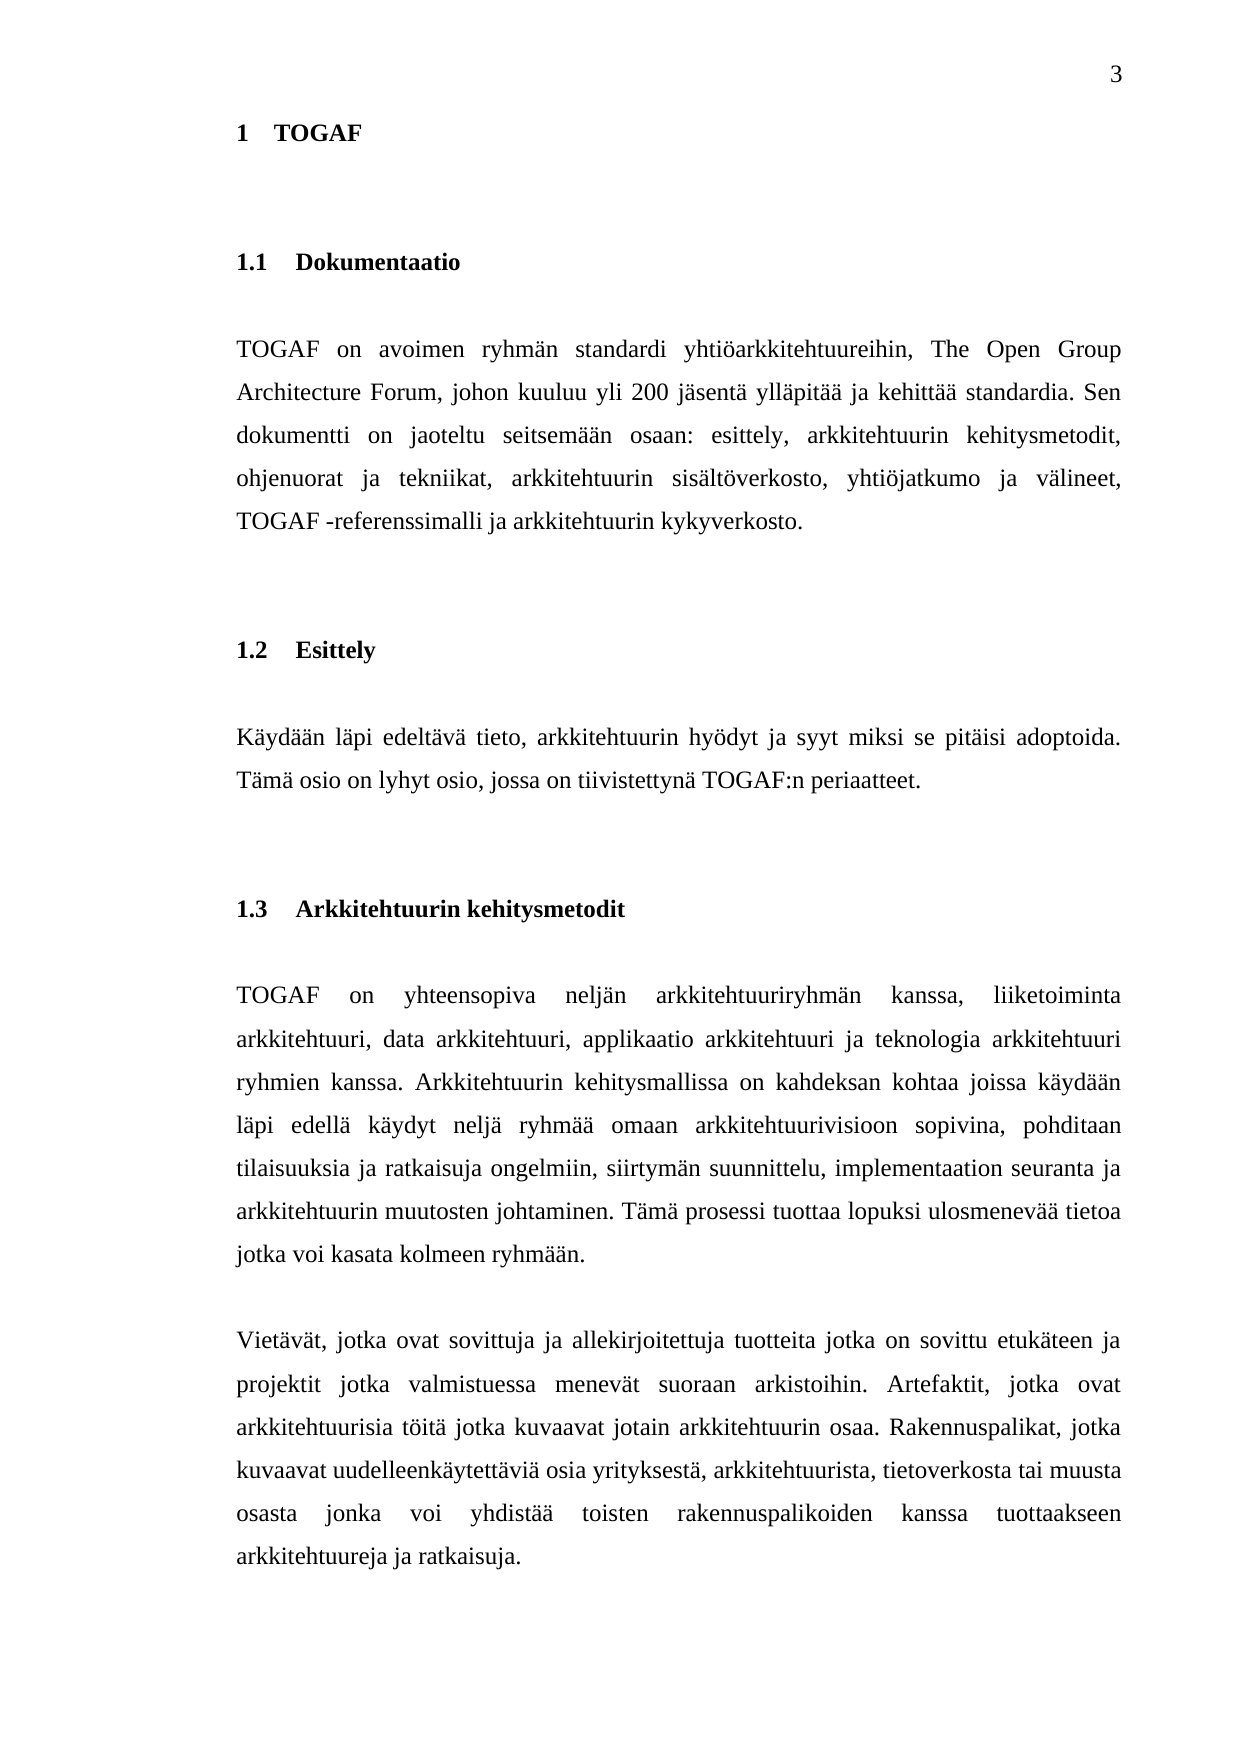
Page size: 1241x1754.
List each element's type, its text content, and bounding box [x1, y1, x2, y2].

subtitle TOGAF [236, 118, 1122, 147]
text TOGAF on yhteensopiva neljän arkkitehtuuriryhmän kanssa, liiketoiminta arkkitehtuuri, data arkkitehtuuri, applikaatio arkkitehtuuri ja teknologia arkkitehtuuri ryhmien kanssa. Arkkitehtuurin kehitysmallissa on kahdeksan kohtaa joissa käydään läpi edellä käydyt neljä ryhmää omaan arkkitehtuurivisioon sopivina, pohditaan tilaisuuksia ja ratkaisuja ongelmiin, siirtymän suunnittelu, implementaation seuranta ja arkkitehtuurin muutosten johtaminen. Tämä prosessi tuottaa lopuksi ulosmenevää tietoa jotka voi kasata kolmeen ryhmään. [236, 981, 1122, 1268]
text Vietävät, jotka ovat sovittuja ja allekirjoitettuja tuotteita jotka on sovittu etukäteen ja projektit jotka valmistuessa menevät suoraan arkistoihin. Artefaktit, jotka ovat arkkitehtuurisia töitä jotka kuvaavat jotain arkkitehtuurin osaa. Rakennuspalikat, jotka kuvaavat uudelleenkäytettäviä osia yrityksestä, arkkitehtuurista, tietoverkosta tai muusta osasta jonka voi yhdistää toisten rakennuspalikoiden kanssa tuottaakseen arkkitehtuureja ja ratkaisuja. [236, 1326, 1122, 1570]
text Käydään läpi edeltävä tieto, arkkitehtuurin hyödyt ja syyt miksi se pitäisi adoptoida. Tämä osio on lyhyt osio, jossa on tiivistettynä TOGAF:n periaatteet. [236, 722, 1122, 794]
subtitle Arkkitehtuurin kehitysmetodit [236, 894, 1122, 923]
text TOGAF on avoimen ryhmän standardi yhtiöarkkitehtuureihin, The Open Group Architecture Forum, johon kuuluu yli 200 jäsentä ylläpitää ja kehittää standardia. Sen dokumentti on jaoteltu seitsemään osaan: esittely, arkkitehtuurin kehitysmetodit, ohjenuorat ja tekniikat, arkkitehtuurin sisältöverkosto, yhtiöjatkumo ja välineet, TOGAF -referenssimalli ja arkkitehtuurin kykyverkosto. [236, 334, 1122, 535]
subtitle Dokumentaatio [236, 247, 1122, 276]
subtitle Esittely [236, 636, 1122, 664]
